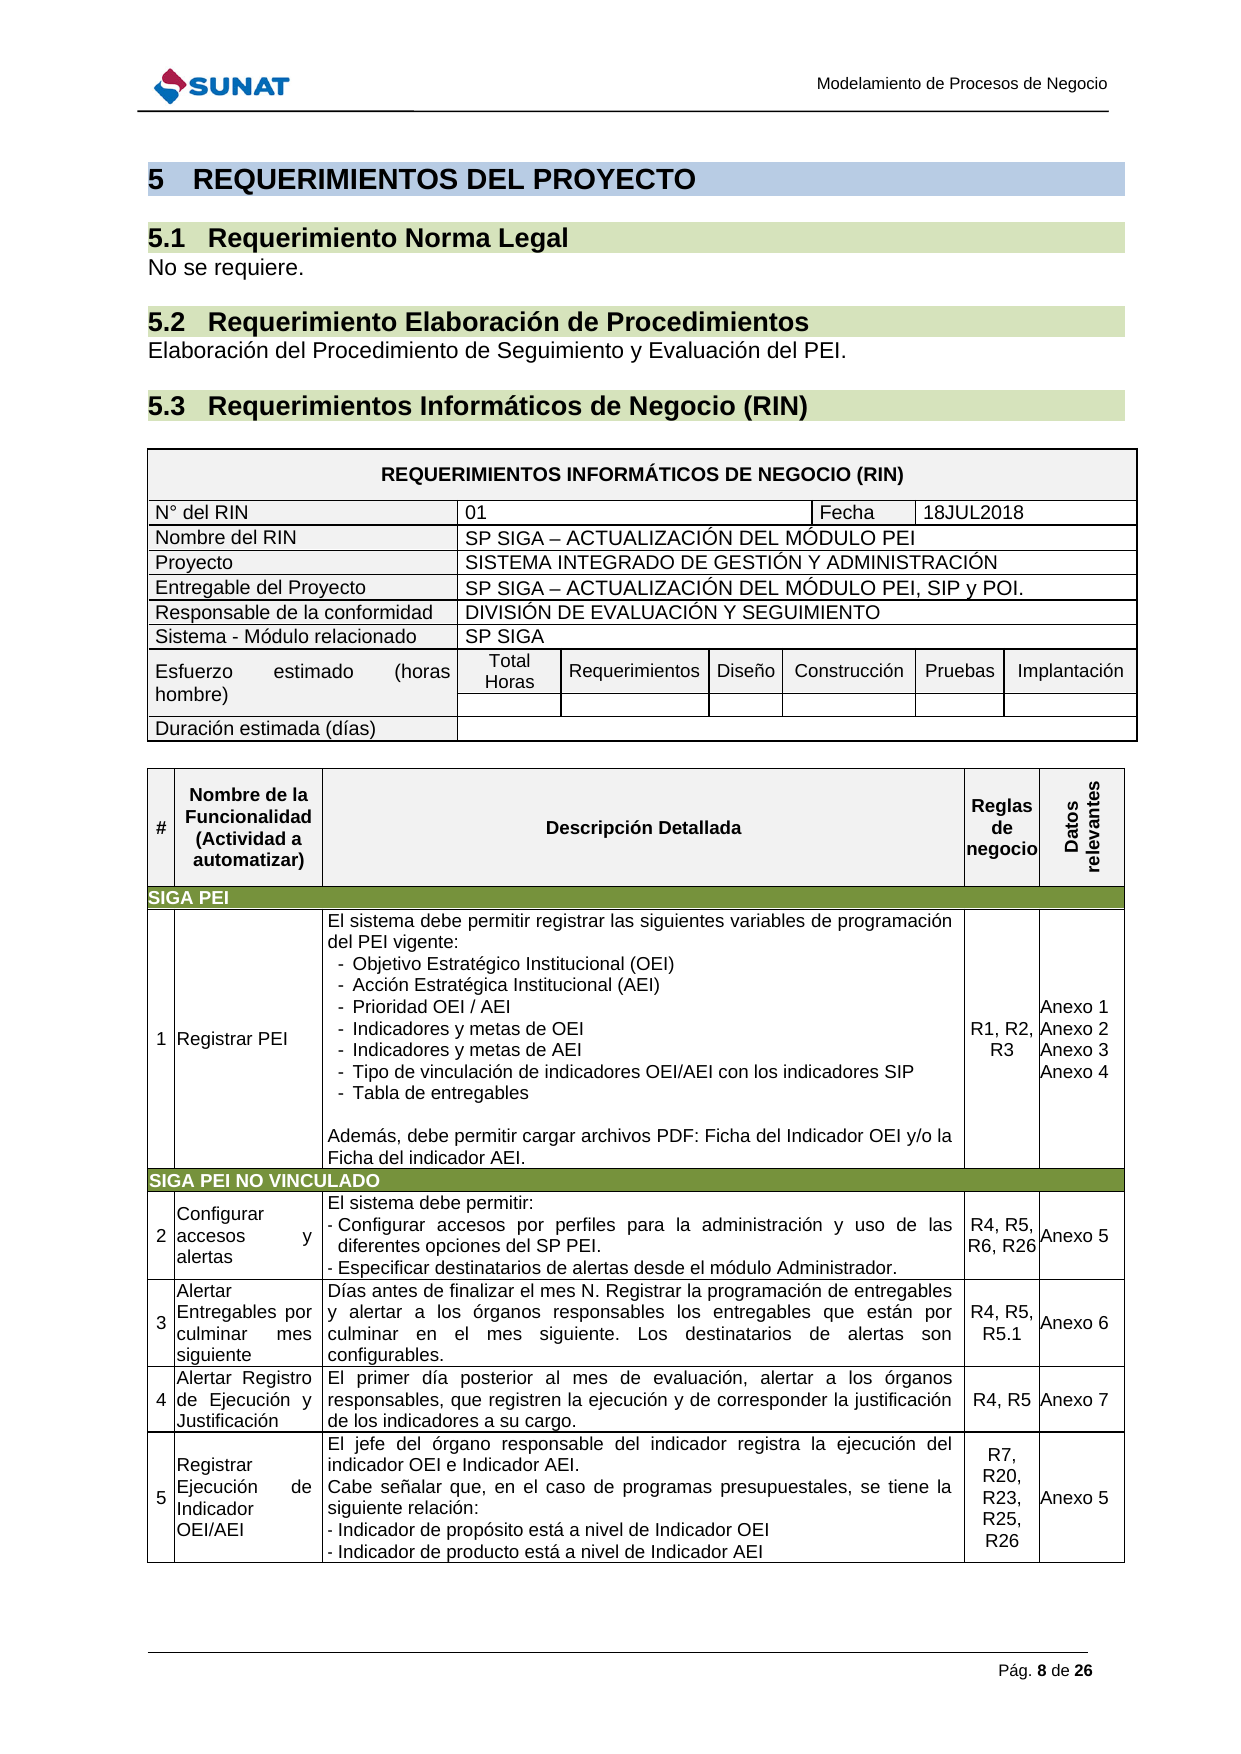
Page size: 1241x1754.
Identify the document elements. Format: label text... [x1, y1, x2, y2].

table_cell Alertar Registro de Ejecución y Justificación [175, 1367, 322, 1431]
table_cell [1005, 694, 1136, 716]
table_cell 01 [458, 501, 811, 524]
subtitle Requerimiento Norma Legal [148, 222, 1125, 253]
table_cell SP SIGA – ACTUALIZACIÓN DEL MÓDULO PEI, SIP y POI. [458, 575, 1136, 599]
table_cell Configurar accesos y alertas [175, 1192, 322, 1278]
table_cell Pruebas [916, 650, 1003, 692]
subtitle Requerimiento Elaboración de Procedimientos [148, 306, 1125, 337]
table_cell El primer día posterior al mes de evaluación, alertar a los órganos responsables, que registren la ejecución y de corresponder la justificación de los indicadores a su cargo. [323, 1367, 964, 1431]
table_cell Anexo 6 [1040, 1280, 1124, 1366]
table_header Nombre de la Funcionalidad (Actividad a automatizar) [175, 769, 322, 886]
table_cell Diseño [710, 650, 782, 692]
table_cell Sistema - Módulo relacionado [148, 625, 457, 648]
table_cell Esfuerzo estimado (horas hombre) [148, 649, 457, 716]
table_cell Anexo 5 [1040, 1192, 1124, 1278]
table_header # [148, 769, 174, 886]
table_cell Implantación [1005, 650, 1136, 692]
table_cell [710, 694, 782, 716]
table_cell Construcción [783, 650, 915, 692]
table_cell [783, 694, 915, 716]
table_cell 3 [148, 1280, 174, 1366]
table_cell Registrar Ejecución de Indicador OEI/AEI [175, 1433, 322, 1562]
table_cell Alertar Entregables por culminar mes siguiente [175, 1280, 322, 1366]
table_cell Responsable de la conformidad [148, 600, 457, 623]
table_cell SISTEMA INTEGRADO DE GESTIÓN Y ADMINISTRACIÓN [458, 551, 1136, 574]
table_cell SP SIGA – ACTUALIZACIÓN DEL MÓDULO PEI [458, 526, 1136, 549]
table_cell [458, 717, 1136, 740]
table_cell 4 [148, 1367, 174, 1431]
text Elaboración del Procedimiento de Seguimiento y Evaluación del PEI. [148, 337, 1125, 364]
table_cell Requerimientos [562, 650, 708, 692]
table_cell Anexo 7 [1040, 1367, 1124, 1431]
table_cell DIVISIÓN DE EVALUACIÓN Y SEGUIMIENTO [458, 601, 1136, 623]
table_cell [562, 694, 708, 716]
table_cell El sistema debe permitir: Configurar accesos por perfiles para la administración y uso de las diferentes opciones del SP PEI. Especificar destinatarios de alertas desde el módulo Administrador. [323, 1192, 964, 1278]
table_cell [916, 694, 1003, 716]
table_header Datos relevantes [1040, 769, 1124, 886]
table_header Descripción Detallada [323, 769, 964, 886]
picture [151, 66, 292, 107]
table_cell 1 [148, 910, 174, 1168]
subtitle REQUERIMIENTOS DEL PROYECTO [148, 162, 1125, 196]
table_cell SP SIGA [458, 625, 1136, 648]
table_cell Entregable del Proyecto [148, 575, 457, 599]
table_cell El jefe del órgano responsable del indicador registra la ejecución del indicador OEI e Indicador AEI. Cabe señalar que, en el caso de programas presupuestales, se tiene la siguiente relación: Indicador de propósito está a nivel de Indicador OEI Indicador de producto está a nivel de Indicador AEI [323, 1433, 964, 1562]
table_cell R7, R20, R23, R25, R26 [965, 1433, 1039, 1562]
table_cell Fecha [813, 501, 915, 524]
table_cell Anexo 5 [1040, 1433, 1124, 1562]
table_cell 2 [148, 1192, 174, 1278]
table_cell Nombre del RIN [148, 525, 457, 549]
table_cell Duración estimada (días) [148, 717, 457, 740]
table_cell Anexo 1 Anexo 2 Anexo 3 Anexo 4 [1040, 910, 1124, 1168]
table_cell SIGA PEI [148, 887, 1124, 908]
table_cell Total Horas [458, 650, 560, 692]
table_cell R4, R5, R6, R26 [965, 1192, 1039, 1278]
table_cell R4, R5, R5.1 [965, 1280, 1039, 1366]
table_cell [458, 694, 560, 716]
text No se requiere. [148, 253, 1125, 280]
table_cell N° del RIN [148, 501, 457, 524]
subtitle Requerimientos Informáticos de Negocio (RIN) [148, 390, 1125, 421]
table_cell 18JUL2018 [916, 501, 1136, 524]
table_cell SIGA PEI NO VINCULADO [148, 1169, 1124, 1191]
table_cell Días antes de finalizar el mes N. Registrar la programación de entregables y alertar a los órganos responsables los entregables que están por culminar en el mes siguiente. Los destinatarios de alertas son configurables. [323, 1280, 964, 1366]
table_header REQUERIMIENTOS INFORMÁTICOS DE NEGOCIO (RIN) [148, 450, 1136, 500]
table_cell R1, R2, R3 [965, 910, 1039, 1168]
table_cell 5 [148, 1433, 174, 1562]
table_cell Registrar PEI [175, 910, 322, 1168]
table_cell R4, R5 [965, 1367, 1039, 1431]
table_cell El sistema debe permitir registrar las siguientes variables de programación del PEI vigente: - Objetivo Estratégico Institucional (OEI) - Acción Estratégica Institucional (AEI) - Prioridad OEI / AEI - Indicadores y metas de OEI - Indicadores y metas de AEI - Tipo de vinculación de indicadores OEI/AEI con los indicadores SIP - Tabla de entregables Además, debe permitir cargar archivos PDF: Ficha del Indicador OEI y/o la Ficha del indicador AEI. [323, 910, 964, 1168]
table_header Reglas de negocio [965, 769, 1039, 886]
table_cell Proyecto [148, 551, 457, 574]
